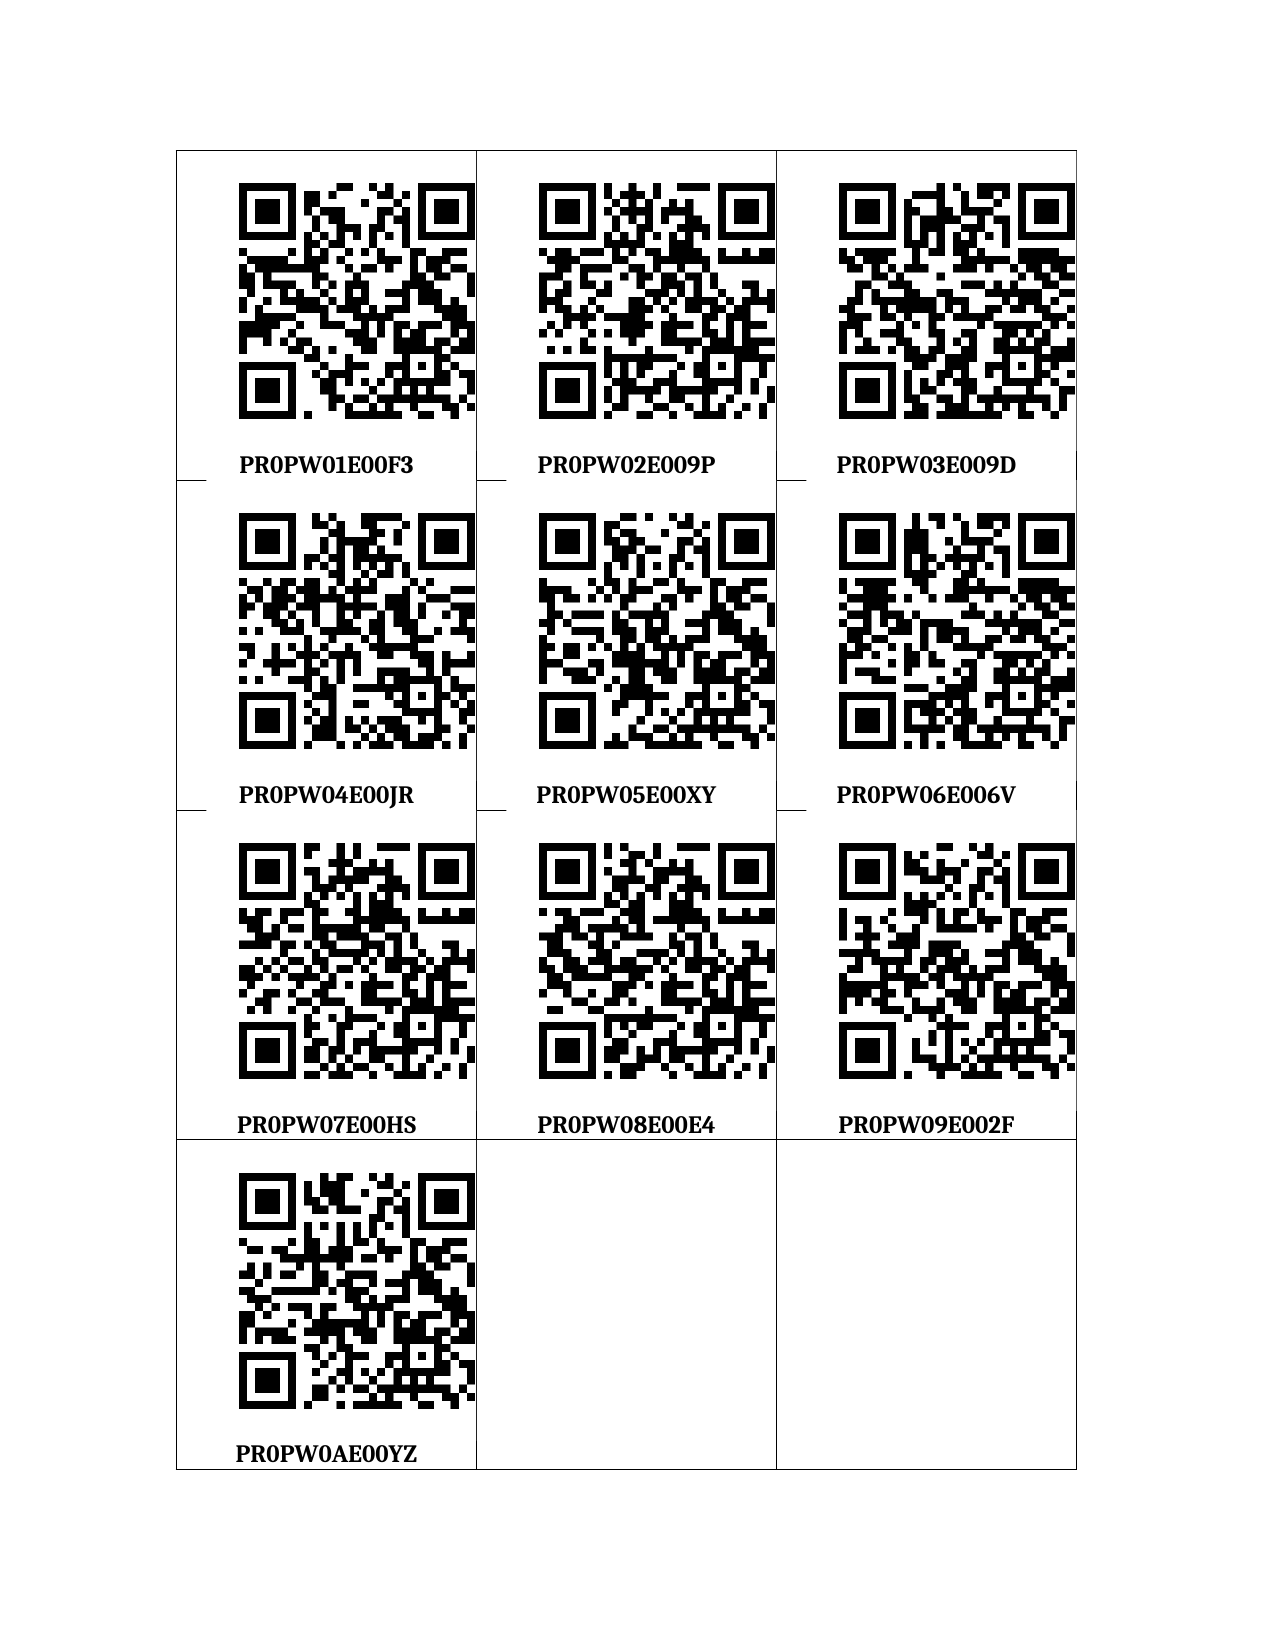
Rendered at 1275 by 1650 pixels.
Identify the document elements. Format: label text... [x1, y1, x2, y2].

table_cell [777, 1140, 1076, 1469]
table_cell PR0PW06E006V [777, 481, 1076, 809]
picture [206, 151, 477, 451]
picture [506, 480, 777, 781]
table_cell PR0PW09E002F [777, 811, 1076, 1139]
picture [806, 810, 1077, 1111]
picture [206, 810, 477, 1111]
table_cell [477, 1140, 776, 1469]
table_cell PR0PW04E00JR [177, 481, 476, 809]
picture [206, 480, 477, 781]
table_cell PR0PW05E00XY [477, 481, 776, 809]
table_header PR0PW03E009D [777, 151, 1076, 480]
picture [506, 810, 777, 1111]
table_header PR0PW02E009P [477, 151, 776, 480]
picture [506, 151, 777, 451]
picture [806, 480, 1077, 781]
table_header PR0PW01E00F3 [177, 151, 476, 480]
picture [206, 1140, 477, 1441]
table_cell PR0PW08E00E4 [477, 811, 776, 1139]
table_cell PR0PW0AE00YZ [177, 1140, 476, 1469]
picture [806, 151, 1077, 451]
table_cell PR0PW07E00HS [177, 811, 476, 1139]
